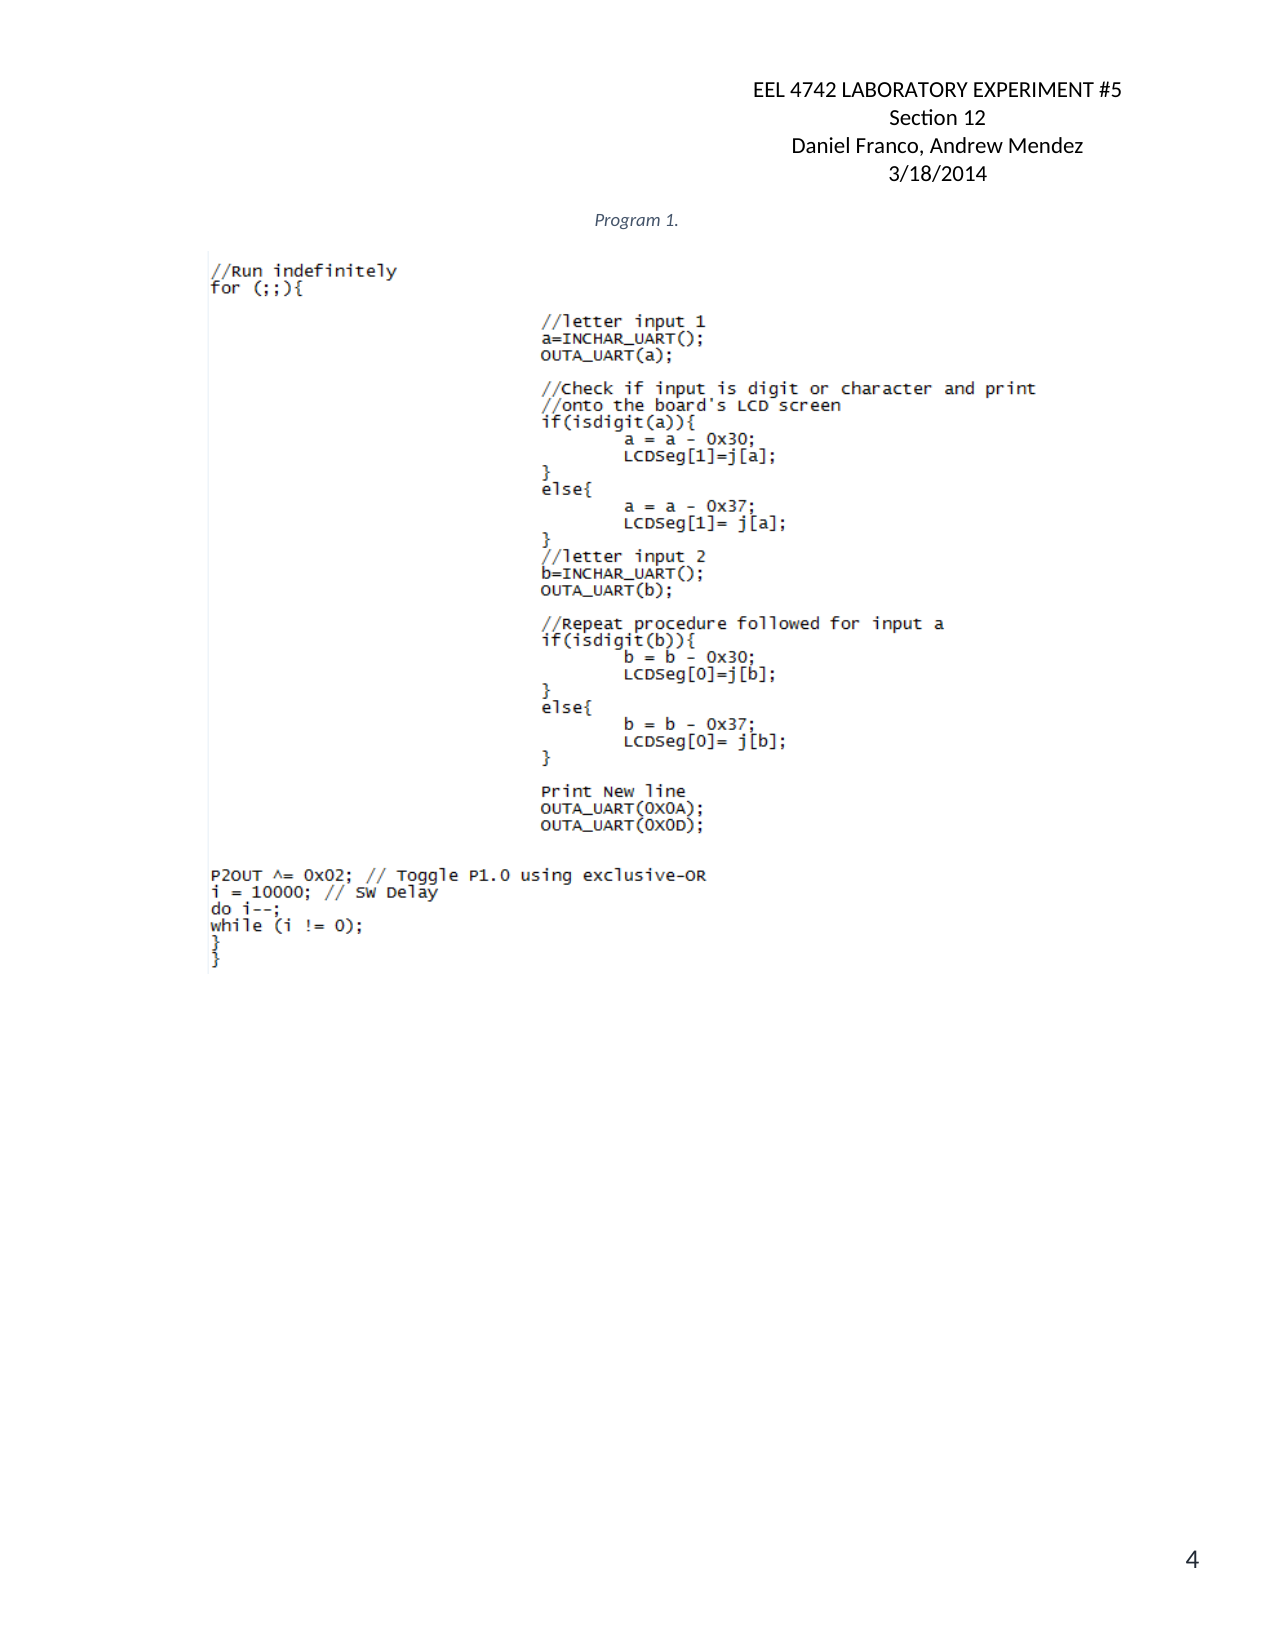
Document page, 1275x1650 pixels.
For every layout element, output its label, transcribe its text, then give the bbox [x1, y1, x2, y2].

picture [207, 251, 1068, 974]
text Program 1. [150, 208, 1125, 231]
